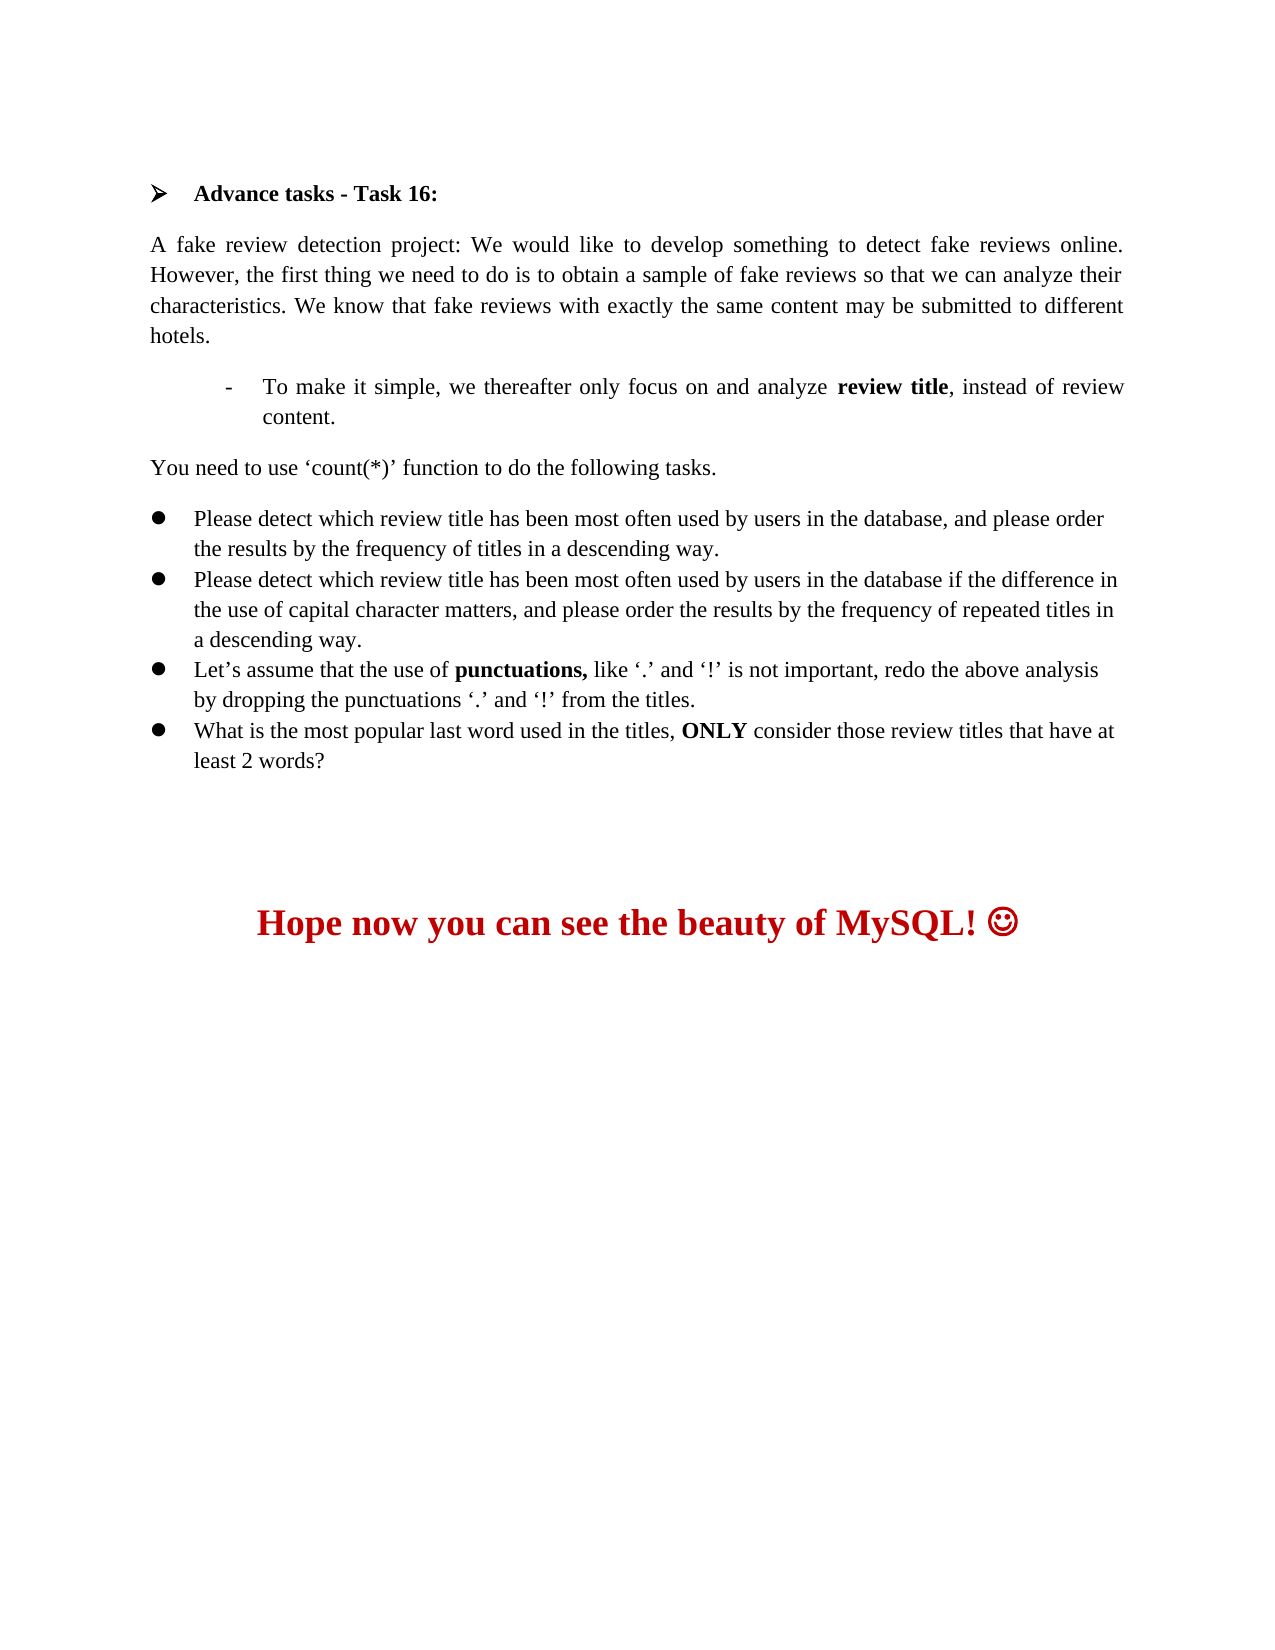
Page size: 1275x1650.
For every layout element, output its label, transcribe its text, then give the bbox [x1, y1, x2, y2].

list Let’s assume that the use of punctuations, like ‘.’ and ‘!’ is not important, redo the above analysis by dropping the punctuations ‘.’ and ‘!’ from the titles. [150, 656, 1125, 713]
list Please detect which review title has been most often used by users in the database if the difference in the use of capital character matters, and please order the results by the frequency of repeated titles in a descending way. [150, 566, 1125, 652]
text You need to use ‘count(*)’ function to do the following tasks. [150, 454, 1125, 481]
list Please detect which review title has been most often used by users in the database, and please order the results by the frequency of titles in a descending way. [150, 505, 1125, 562]
text A fake review detection project: We would like to develop something to detect fake reviews online. However, the first thing we need to do is to obtain a sample of fake reviews so that we can analyze their characteristics. We know that fake reviews with exactly the same content may be submitted to different hotels. [150, 231, 1125, 348]
text Hope now you can see the beauty of MySQL! [150, 900, 1125, 943]
list To make it simple, we thereafter only focus on and analyze review title, instead of review content. [225, 373, 1125, 429]
list Advance tasks - Task 16: [150, 180, 1125, 207]
list What is the most popular last word used in the titles, ONLY consider those review titles that have at least 2 words? [150, 717, 1125, 773]
